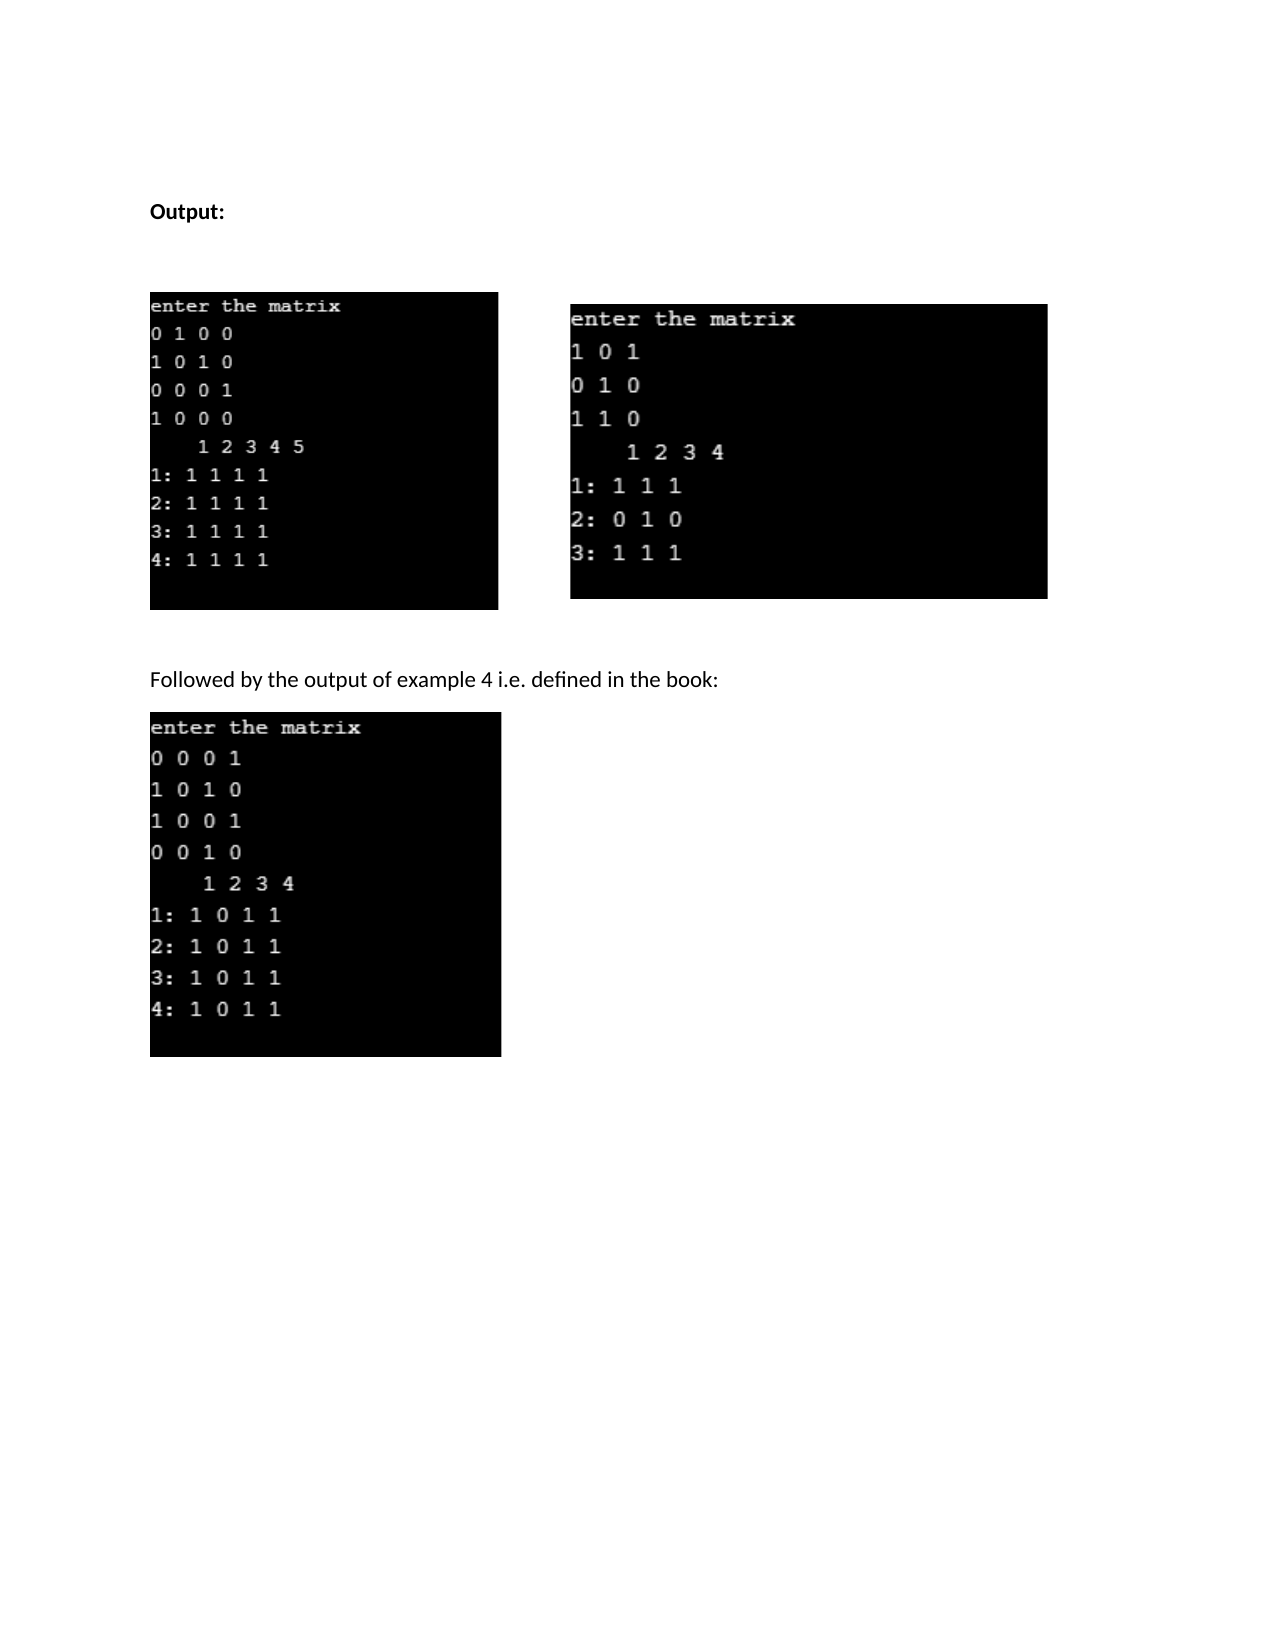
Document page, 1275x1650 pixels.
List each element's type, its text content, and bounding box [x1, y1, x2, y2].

text Output: [150, 197, 1125, 225]
picture [570, 304, 1048, 599]
picture [150, 712, 502, 1057]
text Followed by the output of example 4 i.e. defined in the book: [150, 666, 1125, 694]
picture [150, 292, 499, 610]
